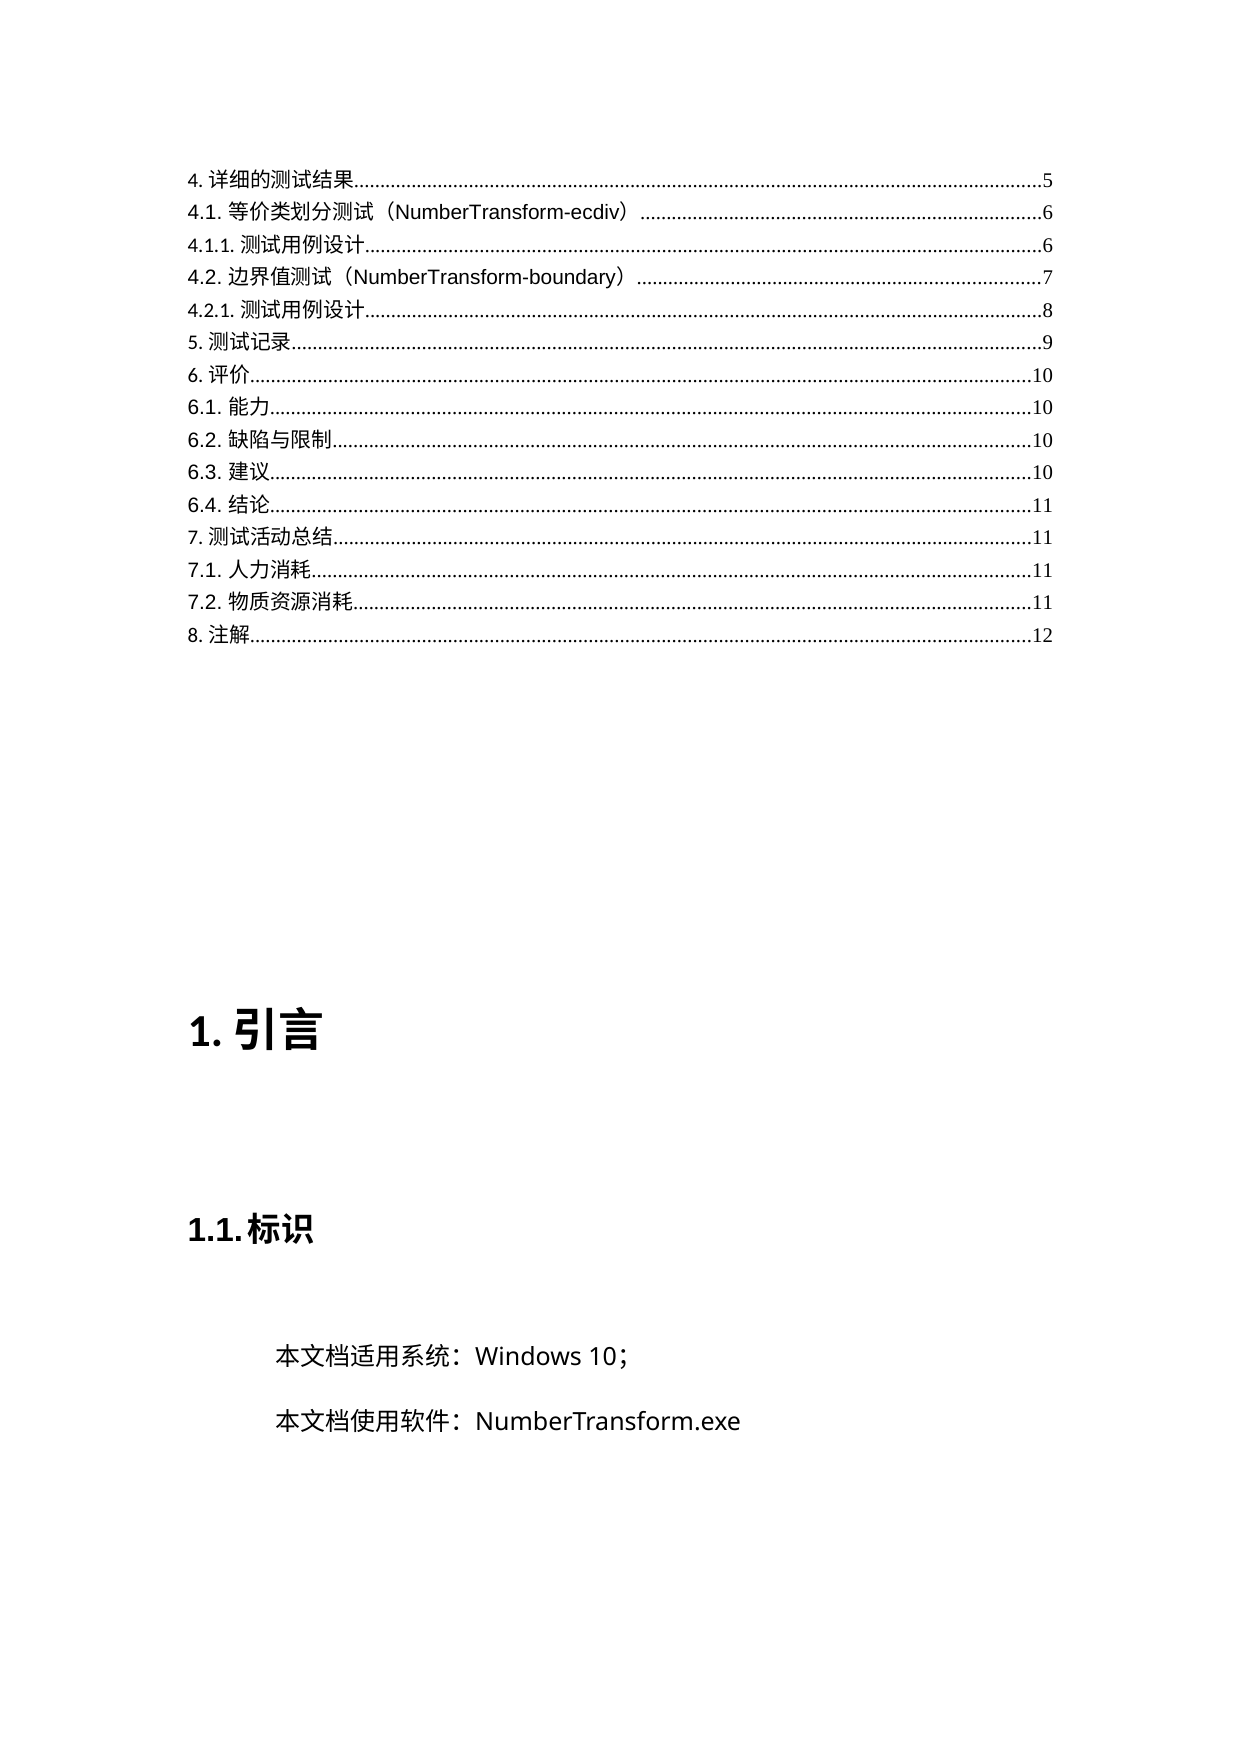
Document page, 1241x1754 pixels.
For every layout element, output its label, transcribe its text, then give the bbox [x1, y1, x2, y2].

list 本文档使用软件：NumberTransform.exe [231, 1394, 1053, 1459]
list 本文档适用系统：Windows 10； [231, 1329, 1053, 1394]
subtitle 标识 [187, 1202, 1053, 1267]
subtitle 引言 [187, 977, 1053, 1075]
